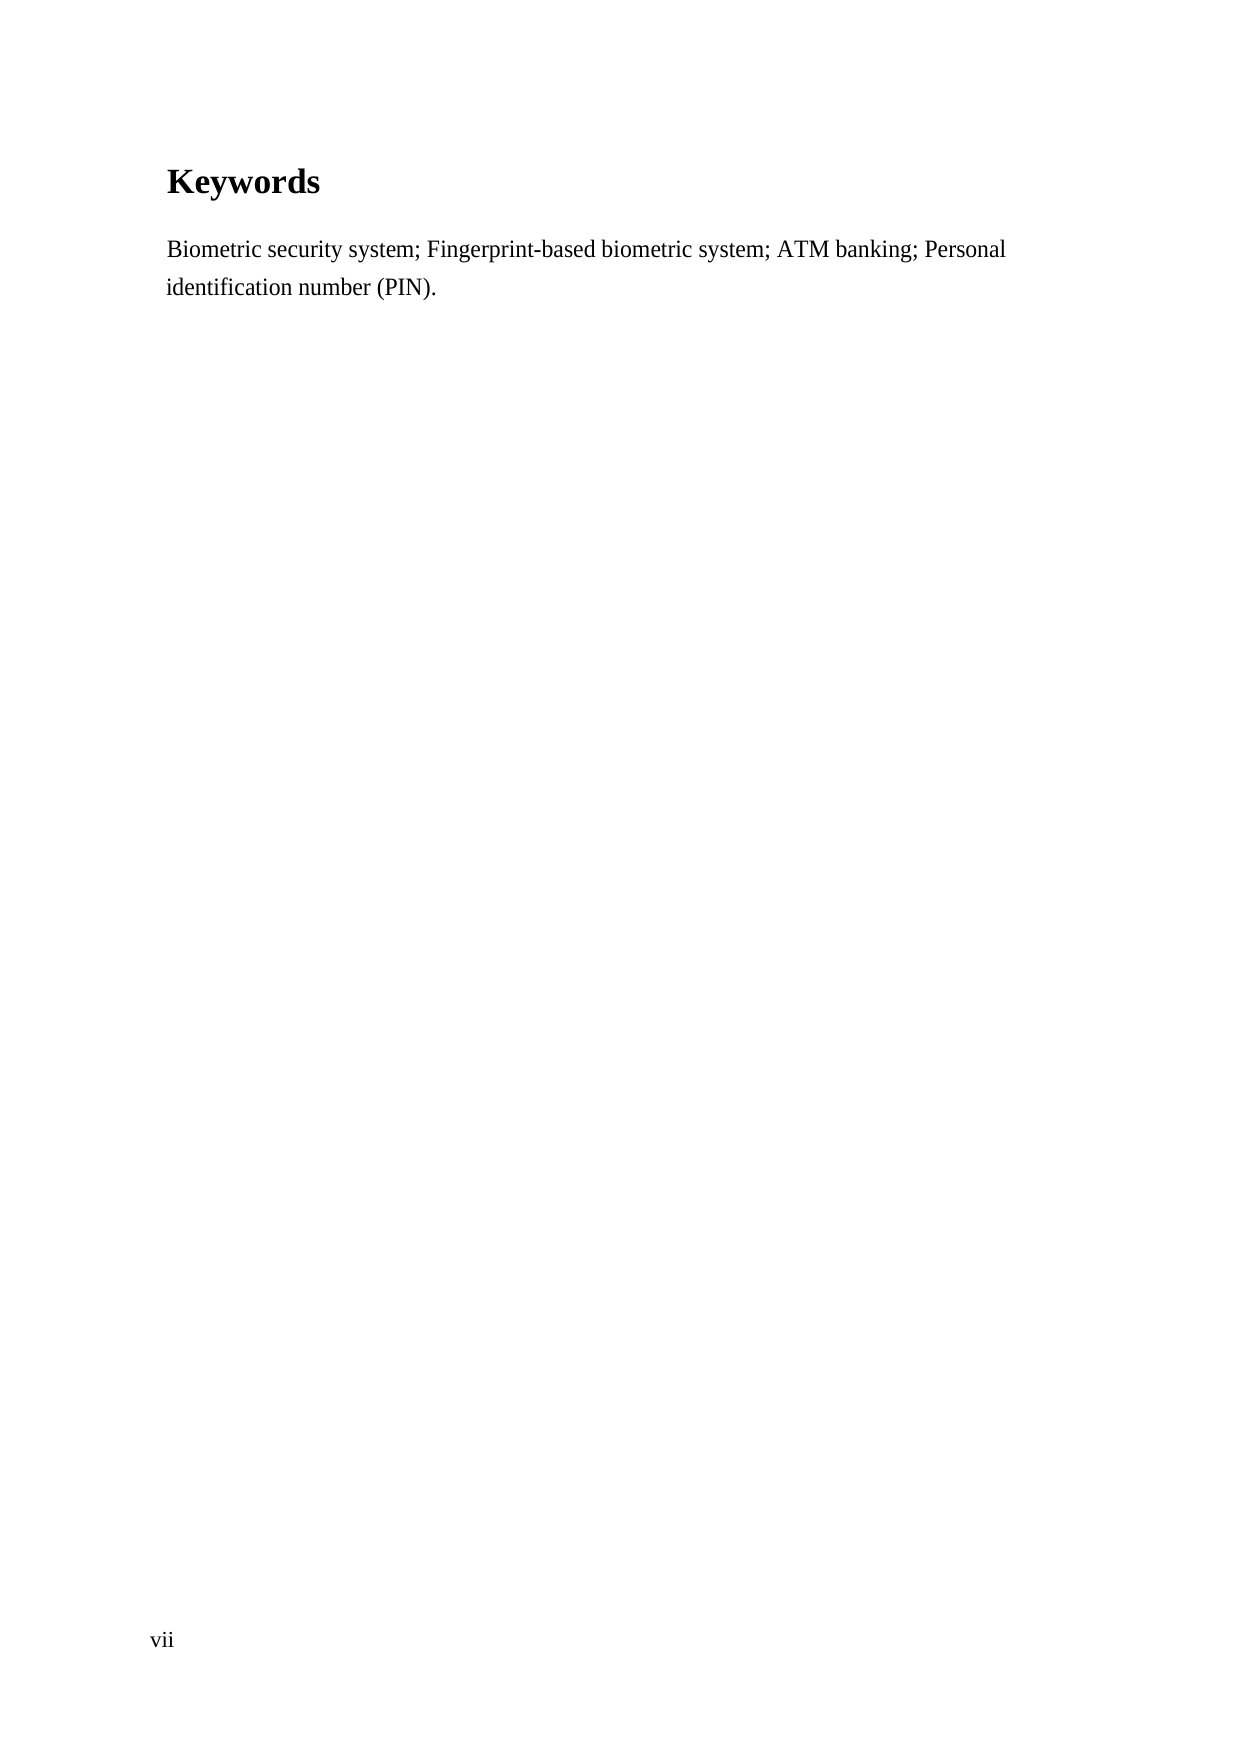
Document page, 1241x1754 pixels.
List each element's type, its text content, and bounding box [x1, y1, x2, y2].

text Biometric security system; Fingerprint-based biometric system; ATM banking; Personal identification number (PIN). [166, 234, 1090, 301]
subtitle Keywords [167, 160, 1090, 201]
